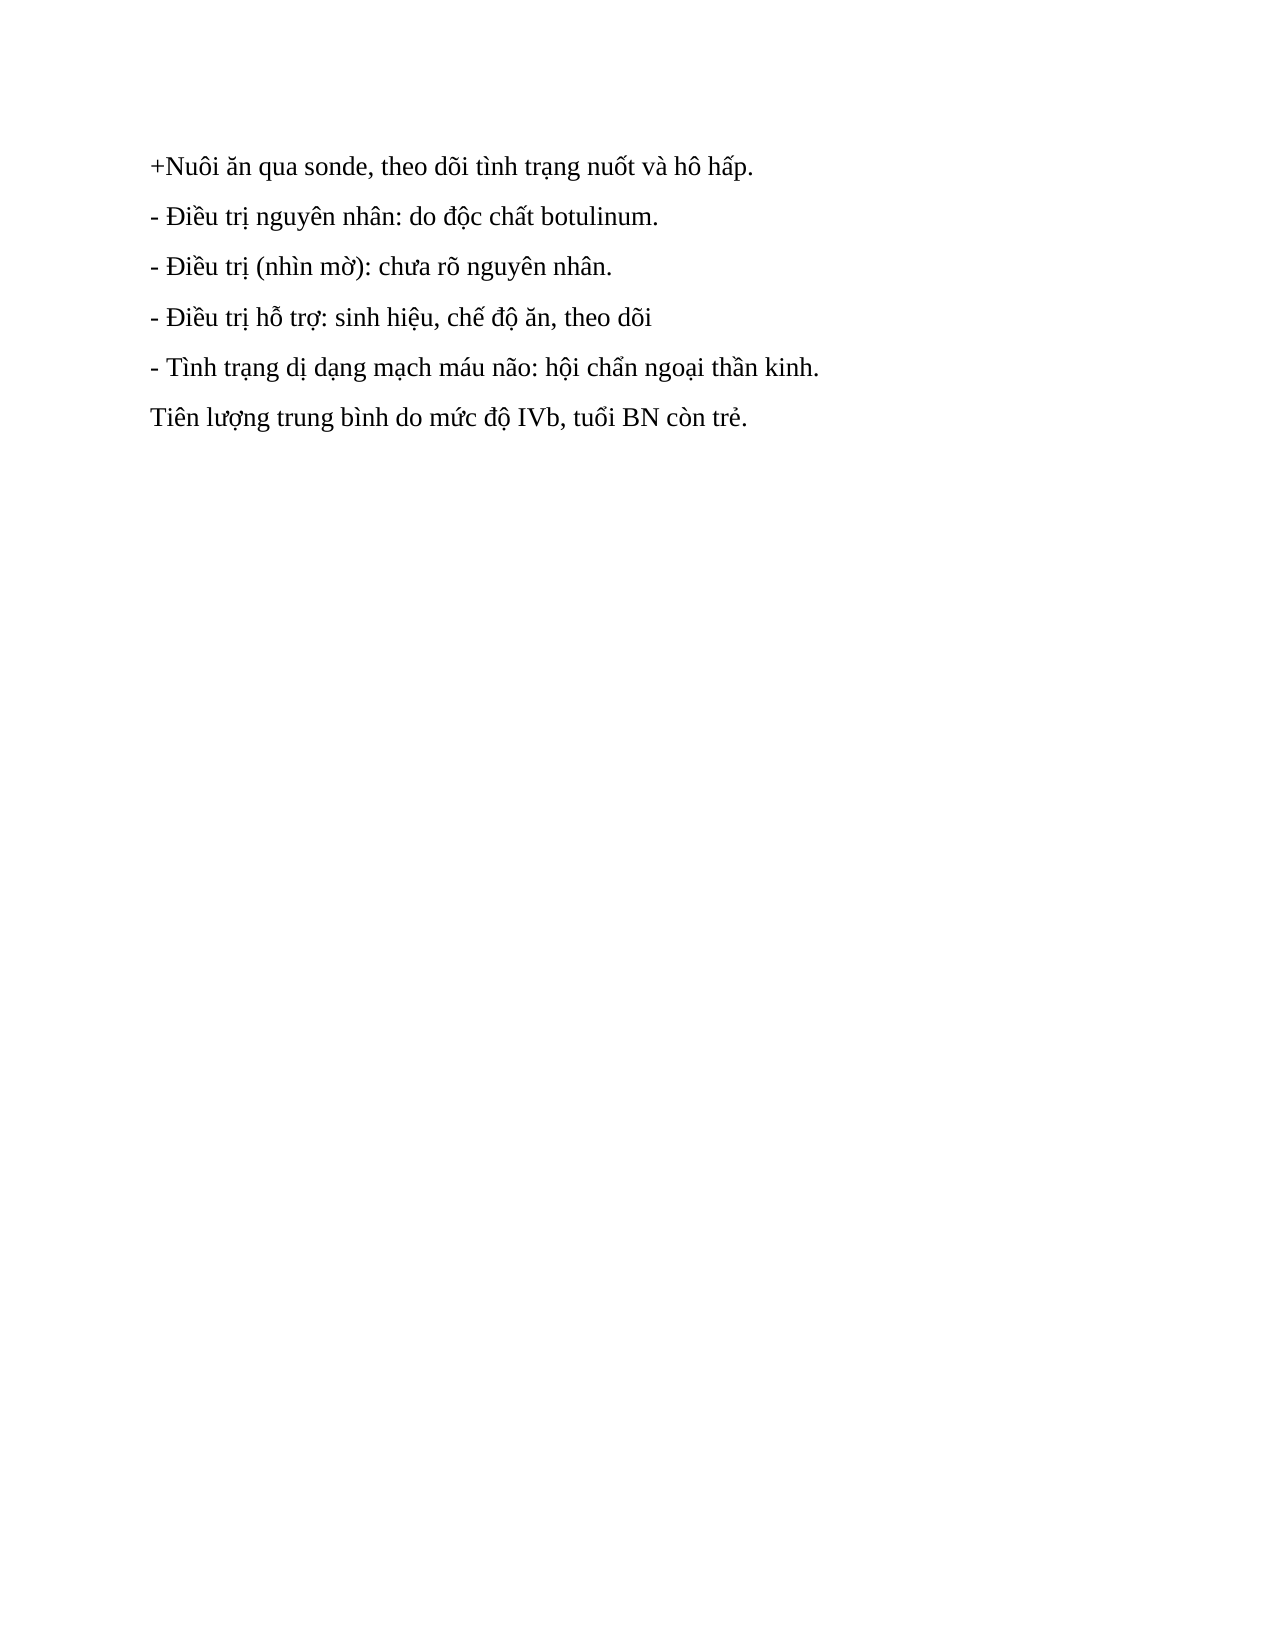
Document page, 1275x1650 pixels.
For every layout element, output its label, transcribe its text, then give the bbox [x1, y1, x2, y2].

text - Điều trị hỗ trợ: sinh hiệu, chế độ ăn, theo dõi [150, 301, 1125, 332]
text - Điều trị nguyên nhân: do độc chất botulinum. [150, 200, 1125, 231]
text - Điều trị (nhìn mờ): chưa rõ nguyên nhân. [150, 250, 1125, 282]
text +Nuôi ăn qua sonde, theo dõi tình trạng nuốt và hô hấp. [150, 150, 1125, 181]
text Tiên lượng trung bình do mức độ IVb, tuổi BN còn trẻ. [150, 401, 1125, 432]
text - Tình trạng dị dạng mạch máu não: hội chẩn ngoại thần kinh. [150, 351, 1125, 382]
